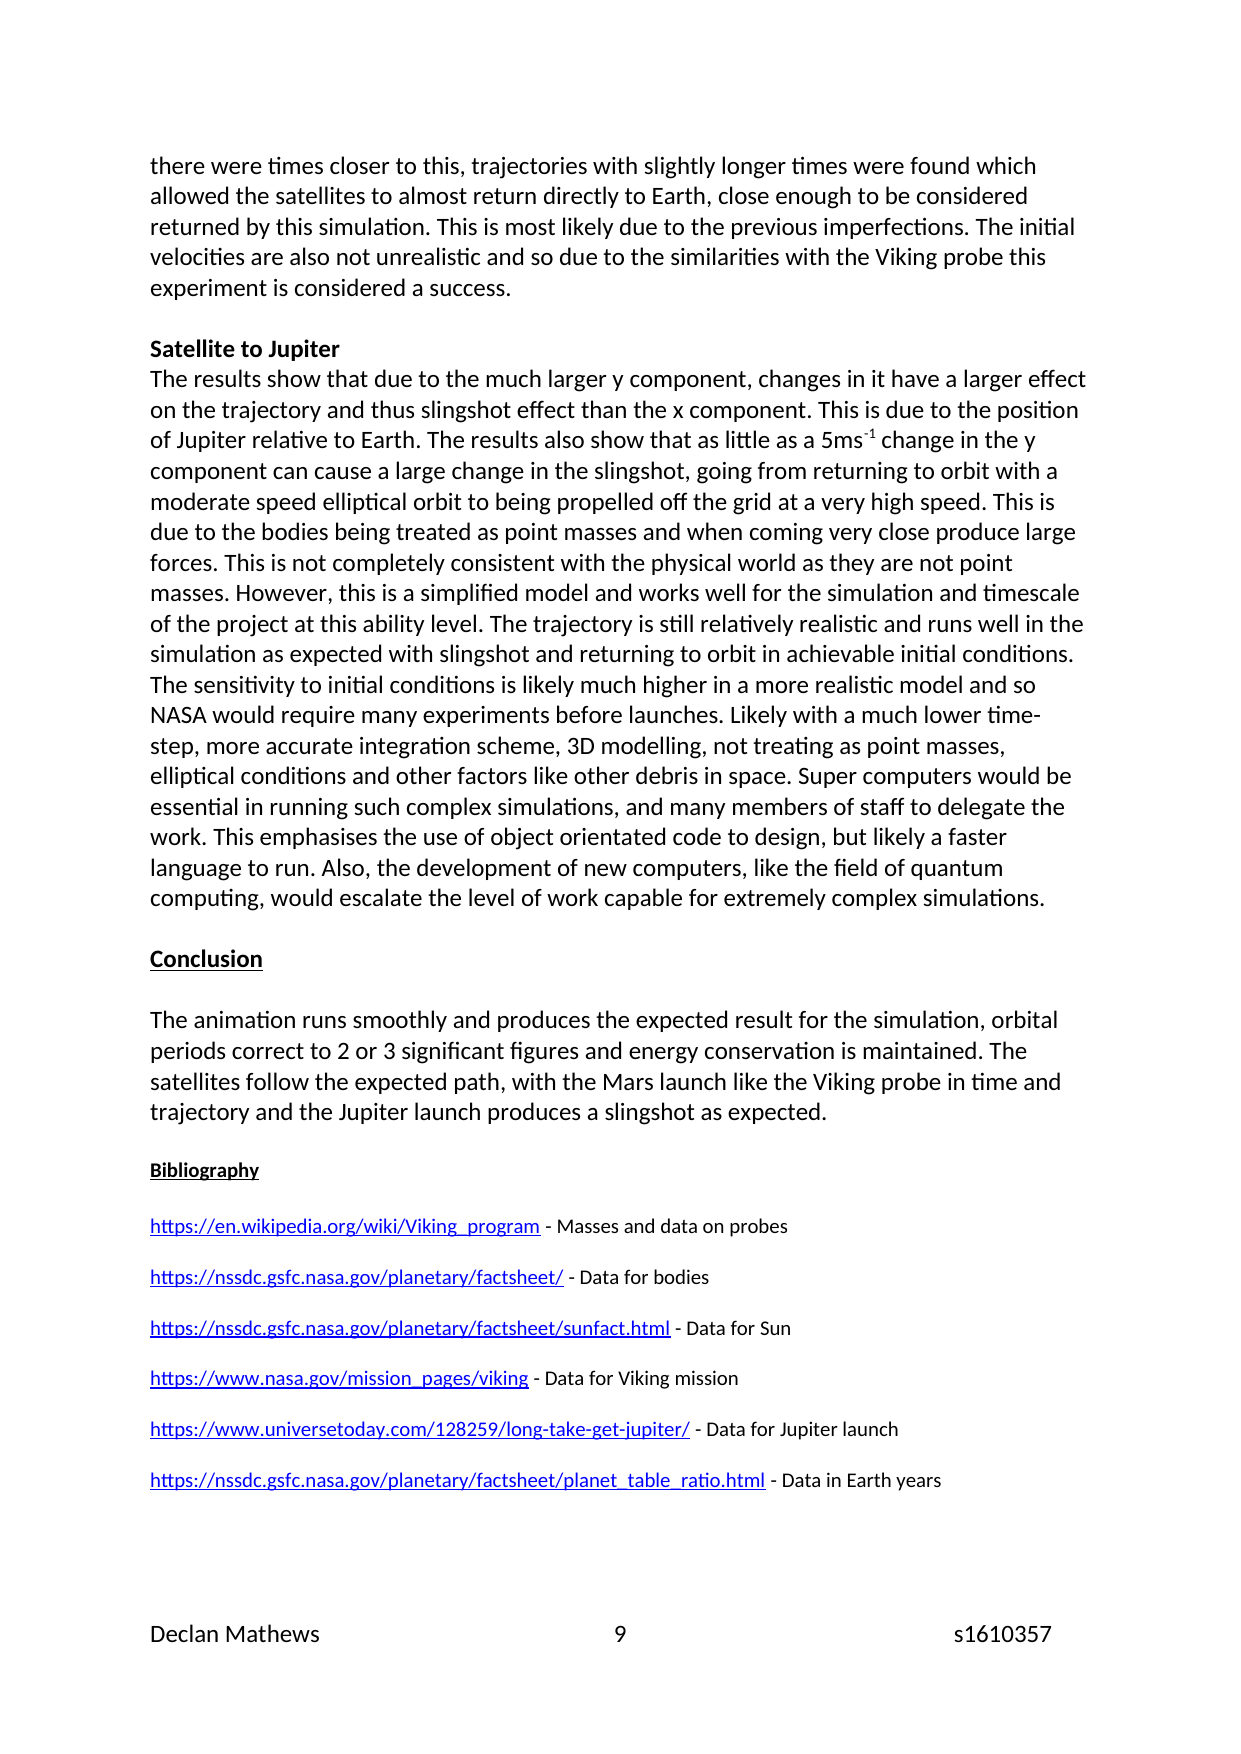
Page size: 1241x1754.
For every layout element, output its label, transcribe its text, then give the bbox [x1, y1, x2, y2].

text The animation runs smoothly and produces the expected result for the simulation, orbital periods correct to 2 or 3 significant figures and energy conservation is maintained. The satellites follow the expected path, with the Mars launch like the Viking probe in time and trajectory and the Jupiter launch produces a slingshot as expected. [150, 1004, 1090, 1127]
text https://nssdc.gsfc.nasa.gov/planetary/factsheet/ - Data for bodies [150, 1264, 1090, 1289]
text https://www.nasa.gov/mission_pages/viking - Data for Viking mission [150, 1366, 1090, 1391]
text https://nssdc.gsfc.nasa.gov/planetary/factsheet/planet_table_ratio.html - Data in Earth years [150, 1467, 1090, 1493]
text Bibliography [150, 1157, 1090, 1183]
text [150, 150, 1090, 303]
text Satellite to Jupiter [150, 333, 1090, 364]
text https://www.universetoday.com/128259/long-take-get-jupiter/ - Data for Jupiter launch [150, 1416, 1090, 1442]
text The results show that due to the much larger y component, changes in it have a larger effect on the trajectory and thus slingshot effect than the x component. This is due to the position of Jupiter relative to Earth. The results also show that as little as a 5ms-1 change in the y component can cause a large change in the slingshot, going from returning to orbit with a moderate speed elliptical orbit to being propelled off the grid at a very high speed. This is due to the bodies being treated as point masses and when coming very close produce large forces. This is not completely consistent with the physical world as they are not point masses. However, this is a simplified model and works well for the simulation and timescale of the project at this ability level. The trajectory is still relatively realistic and runs well in the simulation as expected with slingshot and returning to orbit in achievable initial conditions. The sensitivity to initial conditions is likely much higher in a more realistic model and so NASA would require many experiments before launches. Likely with a much lower time-step, more accurate integration scheme, 3D modelling, not treating as point masses, elliptical conditions and other factors like other debris in space. Super computers would be essential in running such complex simulations, and many members of staff to delegate the work. This emphasises the use of object orientated code to design, but likely a faster language to run. Also, the development of new computers, like the field of quantum computing, would escalate the level of work capable for extremely complex simulations. [150, 364, 1090, 913]
text https://nssdc.gsfc.nasa.gov/planetary/factsheet/sunfact.html - Data for Sun [150, 1315, 1090, 1340]
text Conclusion [150, 943, 1090, 974]
text https://en.wikipedia.org/wiki/Viking_program - Masses and data on probes [150, 1213, 1090, 1238]
